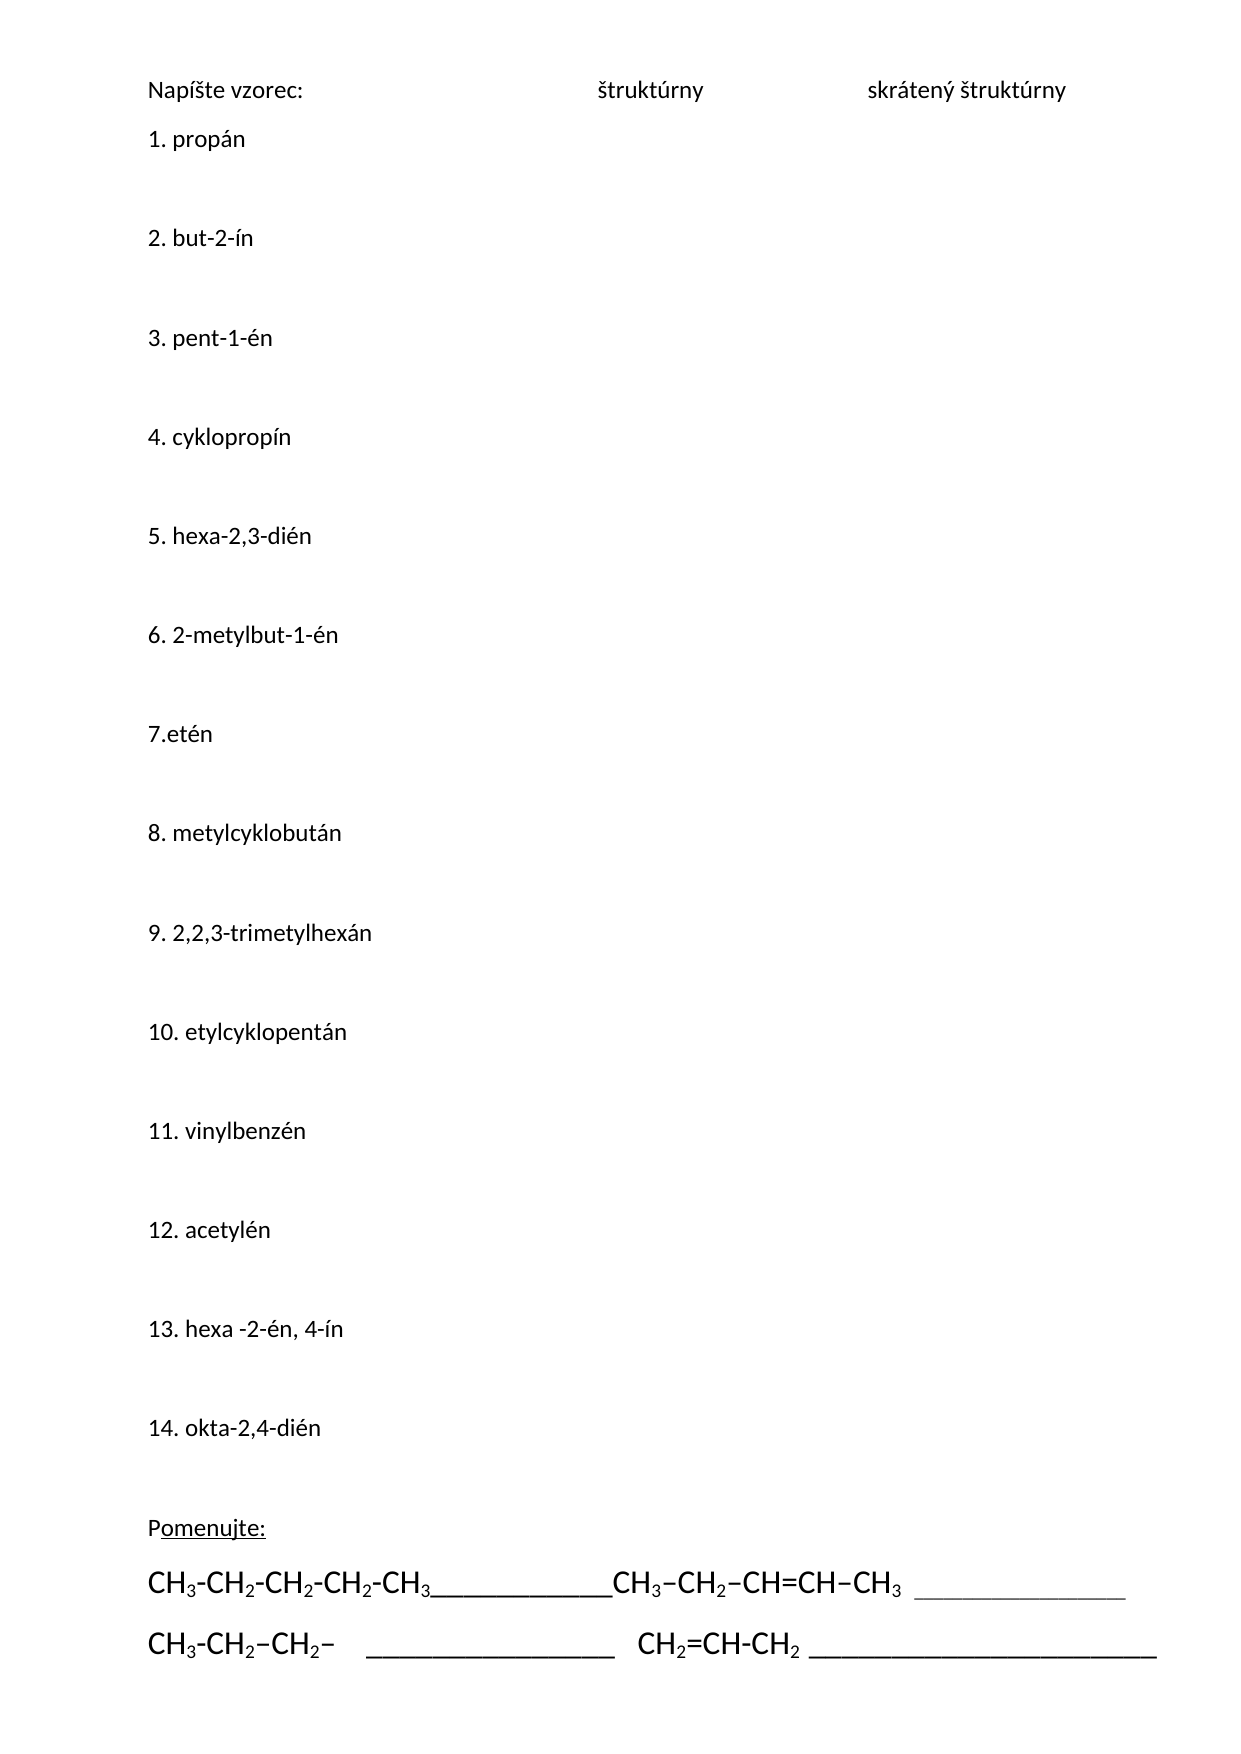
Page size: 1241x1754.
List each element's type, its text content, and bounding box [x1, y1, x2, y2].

text 8. metylcyklobután [148, 818, 1167, 848]
text 4. cyklopropín [148, 421, 1167, 451]
text 10. etylcyklopentán [148, 1016, 1167, 1046]
text 3. pent-1-én [148, 322, 1167, 352]
text 5. hexa-2,3-dién [148, 520, 1167, 551]
text CH3-CH2-CH2-CH2-CH3___________CH3–CH2–CH=CH–CH3 ______________________ CH3-CH2–CH2– _______________ CH2=CH-CH2 _____________________ [148, 1561, 1167, 1663]
text Pomenujte: [148, 1512, 1167, 1542]
text 9. 2,2,3-trimetylhexán [148, 917, 1167, 947]
text 13. hexa -2-én, 4-ín [148, 1313, 1167, 1344]
text 1. propán [148, 123, 1167, 154]
text 12. acetylén [148, 1214, 1167, 1245]
text 7.etén [148, 718, 1167, 749]
text 6. 2-metylbut-1-én [148, 619, 1167, 650]
text 11. vinylbenzén [148, 1115, 1167, 1146]
text Napíšte vzorec: štruktúrny skrátený štruktúrny [148, 74, 1167, 104]
text 2. but-2-ín [148, 223, 1167, 253]
text 14. okta-2,4-dién [148, 1413, 1167, 1443]
